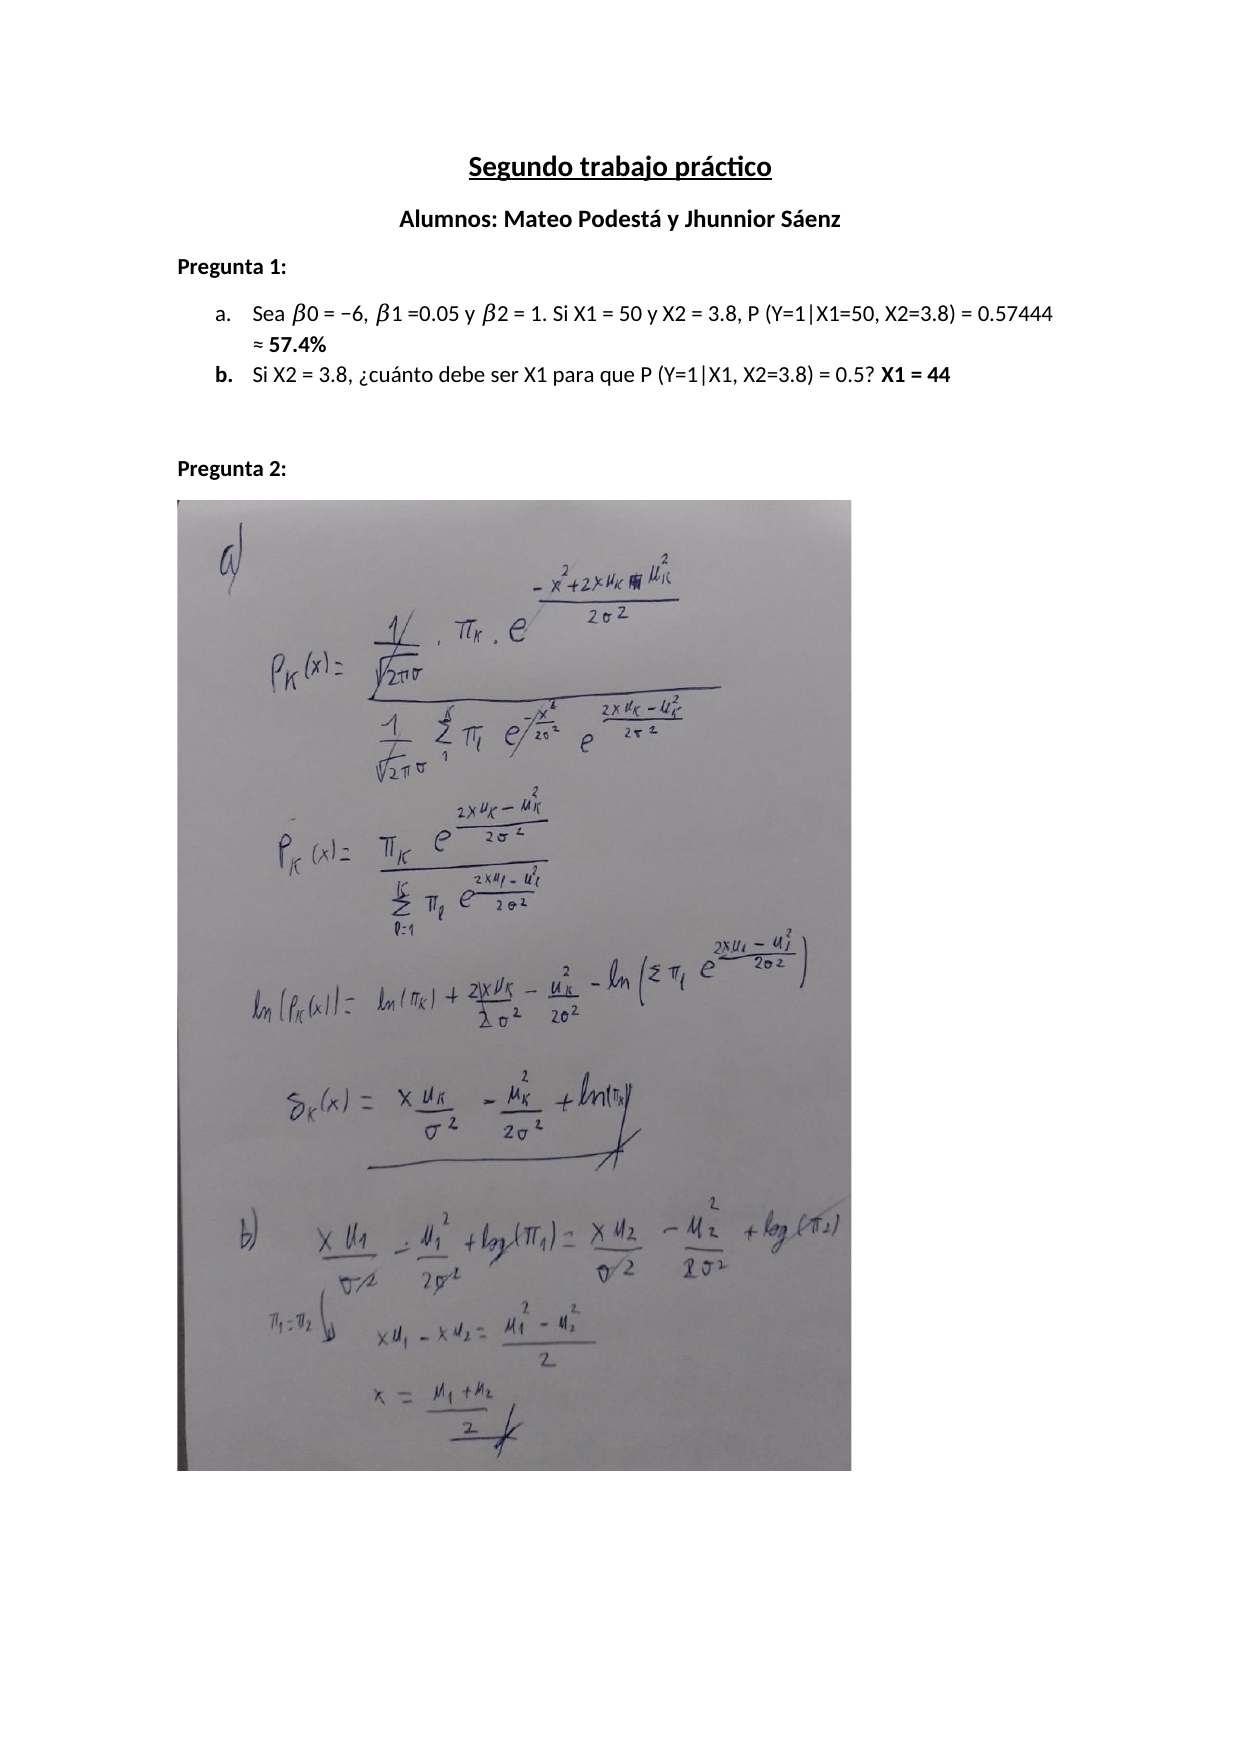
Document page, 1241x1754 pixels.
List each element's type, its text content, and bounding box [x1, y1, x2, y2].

picture [177, 500, 852, 1471]
text Alumnos: Mateo Podestá y Jhunnior Sáenz [177, 203, 1063, 233]
list Si X2 = 3.8, ¿cuánto debe ser X1 para que P (Y=1|X1, X2=3.8) = 0.5? X1 = 44 [215, 360, 1063, 388]
text Pregunta 1: [177, 252, 1063, 280]
text Pregunta 2: [177, 454, 1063, 482]
text Segundo trabajo práctico [177, 148, 1063, 183]
list Sea 𝛽0 = −6, 𝛽1 =0.05 y 𝛽2 = 1. Si X1 = 50 y X2 = 3.8, P (Y=1|X1=50, X2=3.8) = 0.57444 ≈ 57.4% [215, 299, 1063, 358]
